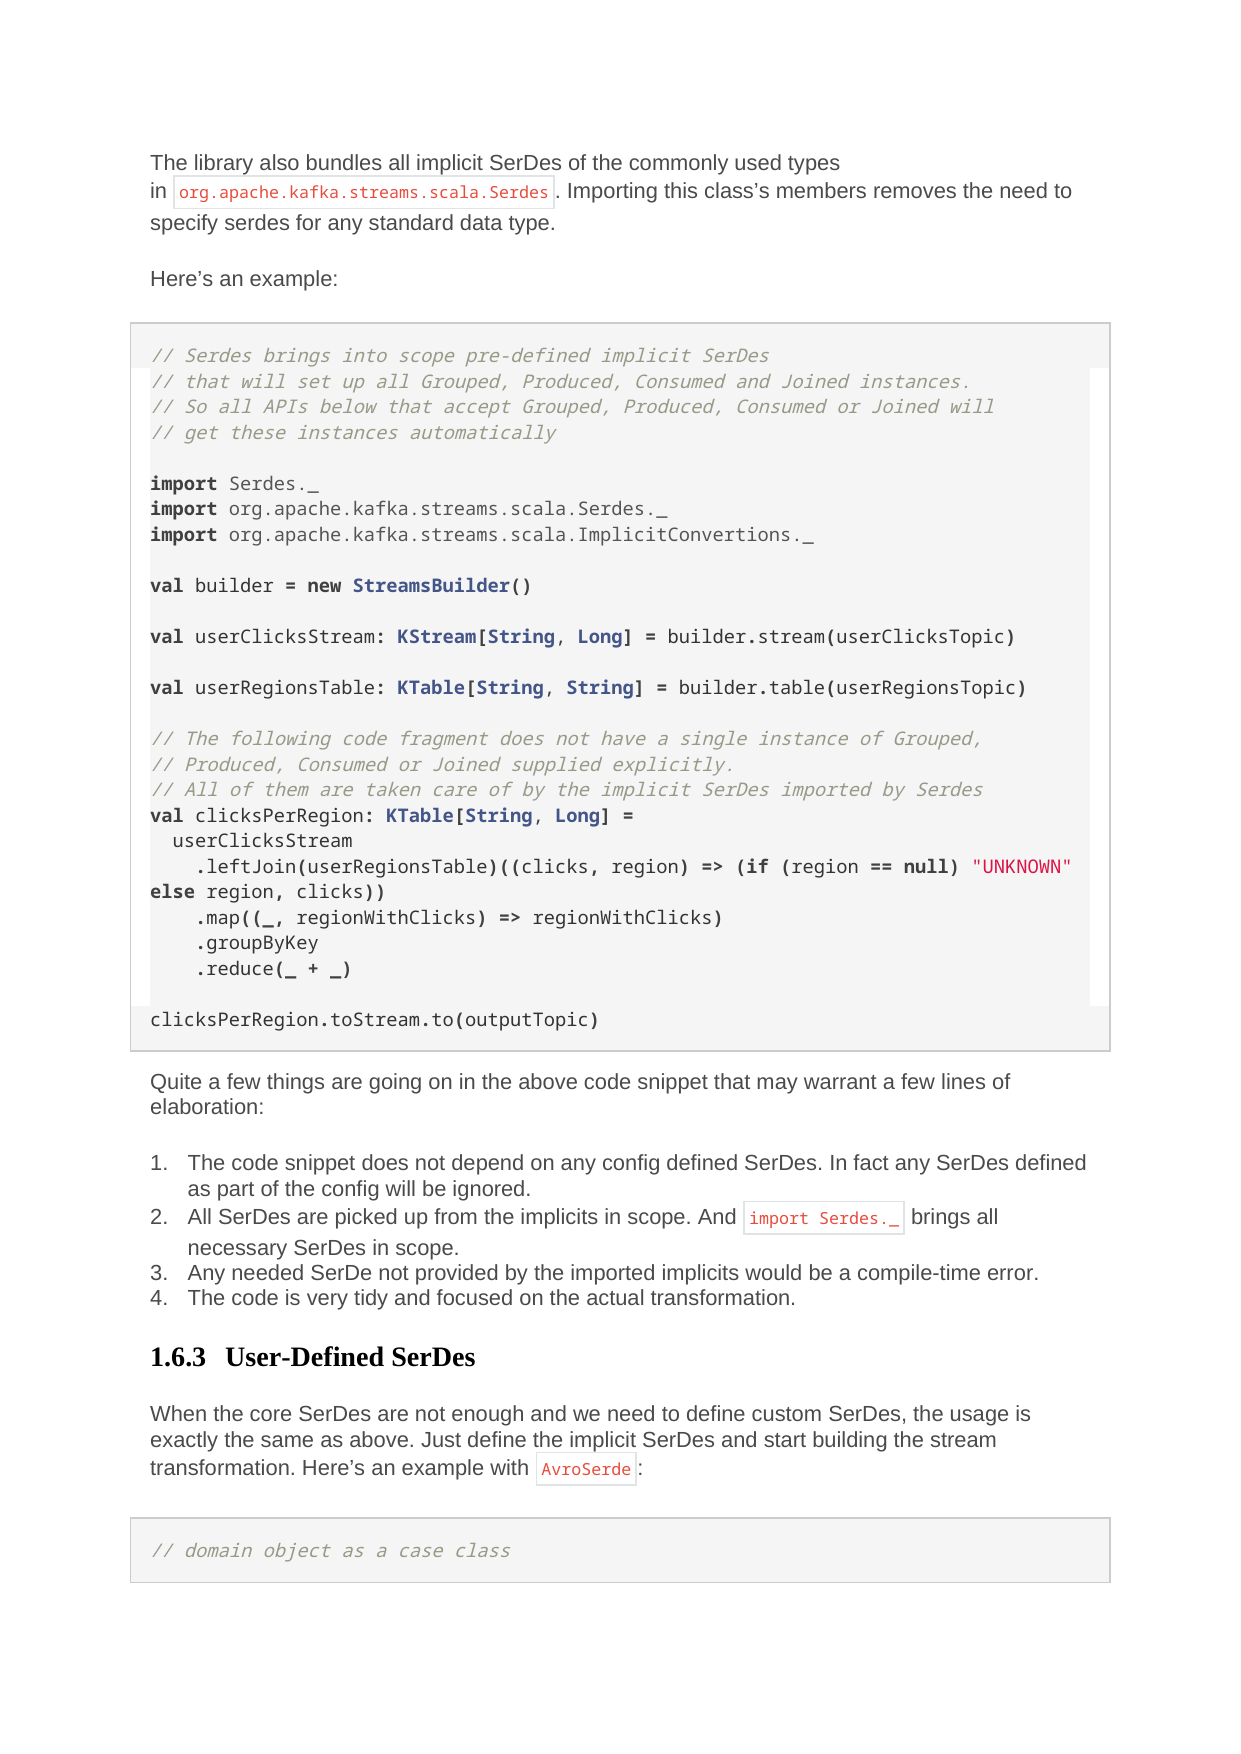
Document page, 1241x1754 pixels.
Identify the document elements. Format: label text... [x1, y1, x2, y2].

text clicksPerRegion.toStream.to(outputTopic) [131, 986, 1109, 1050]
text val builder = new StreamsBuilder() [150, 572, 1090, 598]
text val userClicksStream: KStream[String, Long] = builder.stream(userClicksTopic) [150, 623, 1090, 649]
text // Serdes brings into scope pre-defined implicit SerDes [131, 324, 1109, 368]
text import org.apache.kafka.streams.scala.Serdes._ [150, 496, 1090, 521]
text Here’s an example: [150, 266, 1090, 291]
text // domain object as a case class [131, 1519, 1109, 1582]
text userClicksStream [150, 827, 1090, 853]
text Quite a few things are going on in the above code snippet that may warrant a few lines of elaboration: [150, 1069, 1090, 1119]
text // All of them are taken care of by the implicit SerDes imported by Serdes [150, 776, 1090, 802]
subtitle User-Defined SerDes [150, 1340, 1090, 1372]
list Any needed SerDe not provided by the imported implicits would be a compile-time error. [150, 1260, 1090, 1285]
list All SerDes are picked up from the implicits in scope. And import Serdes._ brings all necessary SerDes in scope. [150, 1201, 1090, 1260]
list The code is very tidy and focused on the actual transformation. [150, 1285, 1090, 1311]
list The code snippet does not depend on any config defined SerDes. In fact any SerDes defined as part of the config will be ignored. [150, 1150, 1090, 1201]
text val userRegionsTable: KTable[String, String] = builder.table(userRegionsTopic) [150, 674, 1090, 700]
text .reduce(_ + _) [150, 955, 1090, 981]
text // So all APIs below that accept Grouped, Produced, Consumed or Joined will [150, 394, 1090, 419]
text // The following code fragment does not have a single instance of Grouped, [150, 725, 1090, 751]
text val clicksPerRegion: KTable[String, Long] = [150, 802, 1090, 827]
text .map((_, regionWithClicks) => regionWithClicks) [150, 904, 1090, 929]
text // get these instances automatically [150, 419, 1090, 445]
text .groupByKey [150, 929, 1090, 955]
text // that will set up all Grouped, Produced, Consumed and Joined instances. [150, 368, 1090, 394]
text import Serdes._ [150, 470, 1090, 496]
text The library also bundles all implicit SerDes of the commonly used types in org.apache.kafka.streams.scala.Serdes. Importing this class’s members removes the need to specify serdes for any standard data type. [150, 150, 1090, 234]
text // Produced, Consumed or Joined supplied explicitly. [150, 751, 1090, 776]
text When the core SerDes are not enough and we need to define custom SerDes, the usage is exactly the same as above. Just define the implicit SerDes and start building the stream transformation. Here’s an example with AvroSerde: [150, 1401, 1090, 1486]
text import org.apache.kafka.streams.scala.ImplicitConvertions._ [150, 521, 1090, 547]
text .leftJoin(userRegionsTable)((clicks, region) => (if (region == null) "UNKNOWN" else region, clicks)) [150, 853, 1090, 904]
